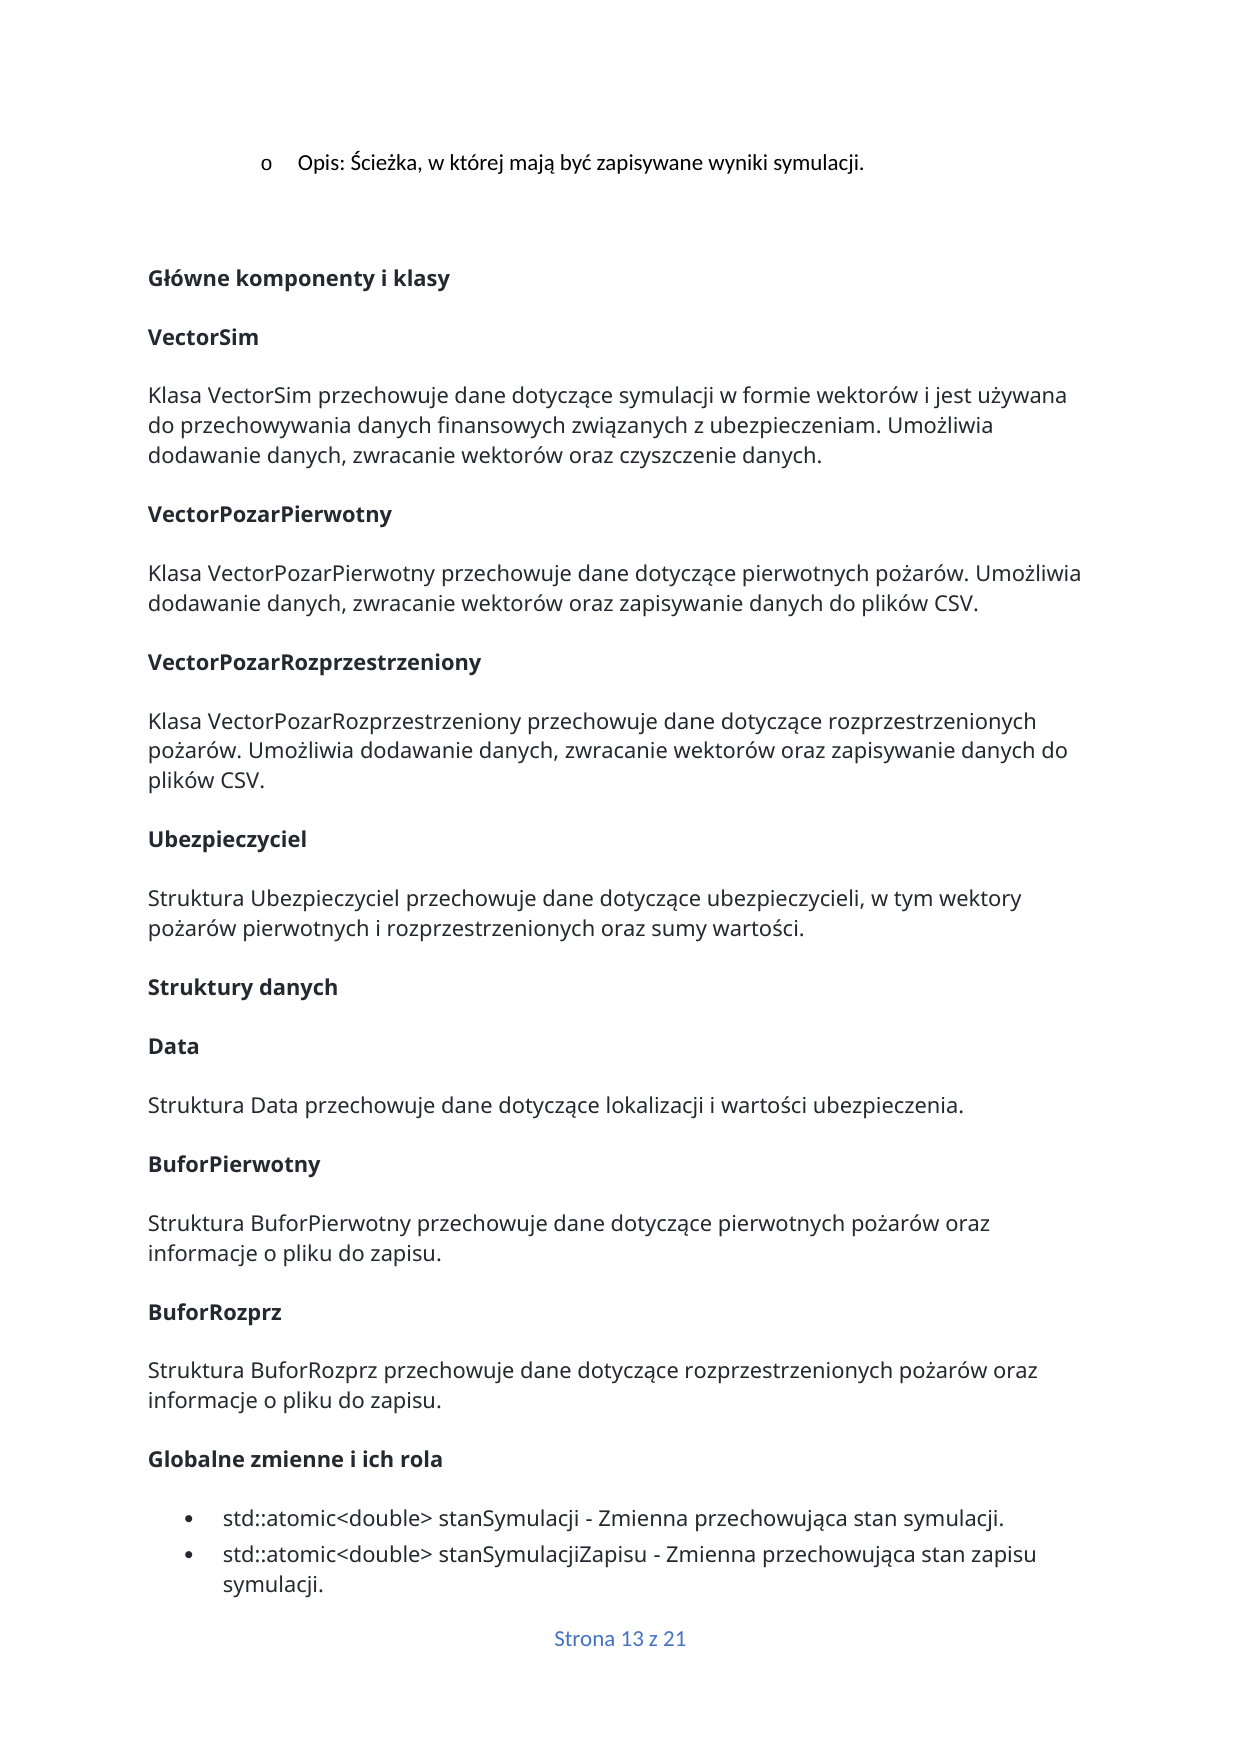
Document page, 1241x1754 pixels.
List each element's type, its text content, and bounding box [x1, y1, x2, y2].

list Opis: Ścieżka, w której mają być zapisywane wyniki symulacji. [260, 148, 1093, 176]
text VectorSim [148, 321, 1093, 351]
list std::atomic<double> stanSymulacji - Zmienna przechowująca stan symulacji. [185, 1503, 1093, 1533]
text Główne komponenty i klasy [148, 262, 1093, 292]
list std::atomic<double> stanSymulacjiZapisu - Zmienna przechowująca stan zapisu symulacji. [185, 1539, 1093, 1599]
text Data [148, 1031, 1093, 1061]
text Struktura BuforPierwotny przechowuje dane dotyczące pierwotnych pożarów oraz informacje o pliku do zapisu. [148, 1208, 1093, 1267]
text Klasa VectorPozarRozprzestrzeniony przechowuje dane dotyczące rozprzestrzenionych pożarów. Umożliwia dodawanie danych, zwracanie wektorów oraz zapisywanie danych do plików CSV. [148, 706, 1093, 795]
text Struktura BuforRozprz przechowuje dane dotyczące rozprzestrzenionych pożarów oraz informacje o pliku do zapisu. [148, 1355, 1093, 1415]
text BuforRozprz [148, 1296, 1093, 1326]
text BuforPierwotny [148, 1149, 1093, 1178]
text Struktura Ubezpieczyciel przechowuje dane dotyczące ubezpieczycieli, w tym wektory pożarów pierwotnych i rozprzestrzenionych oraz sumy wartości. [148, 883, 1093, 943]
text Globalne zmienne i ich rola [148, 1444, 1093, 1474]
text VectorPozarPierwotny [148, 499, 1093, 529]
text Ubezpieczyciel [148, 824, 1093, 854]
text VectorPozarRozprzestrzeniony [148, 647, 1093, 676]
text Klasa VectorPozarPierwotny przechowuje dane dotyczące pierwotnych pożarów. Umożliwia dodawanie danych, zwracanie wektorów oraz zapisywanie danych do plików CSV. [148, 558, 1093, 617]
text Struktura Data przechowuje dane dotyczące lokalizacji i wartości ubezpieczenia. [148, 1090, 1093, 1119]
text Klasa VectorSim przechowuje dane dotyczące symulacji w formie wektorów i jest używana do przechowywania danych finansowych związanych z ubezpieczeniam. Umożliwia dodawanie danych, zwracanie wektorów oraz czyszczenie danych. [148, 380, 1093, 470]
text Struktury danych [148, 972, 1093, 1002]
